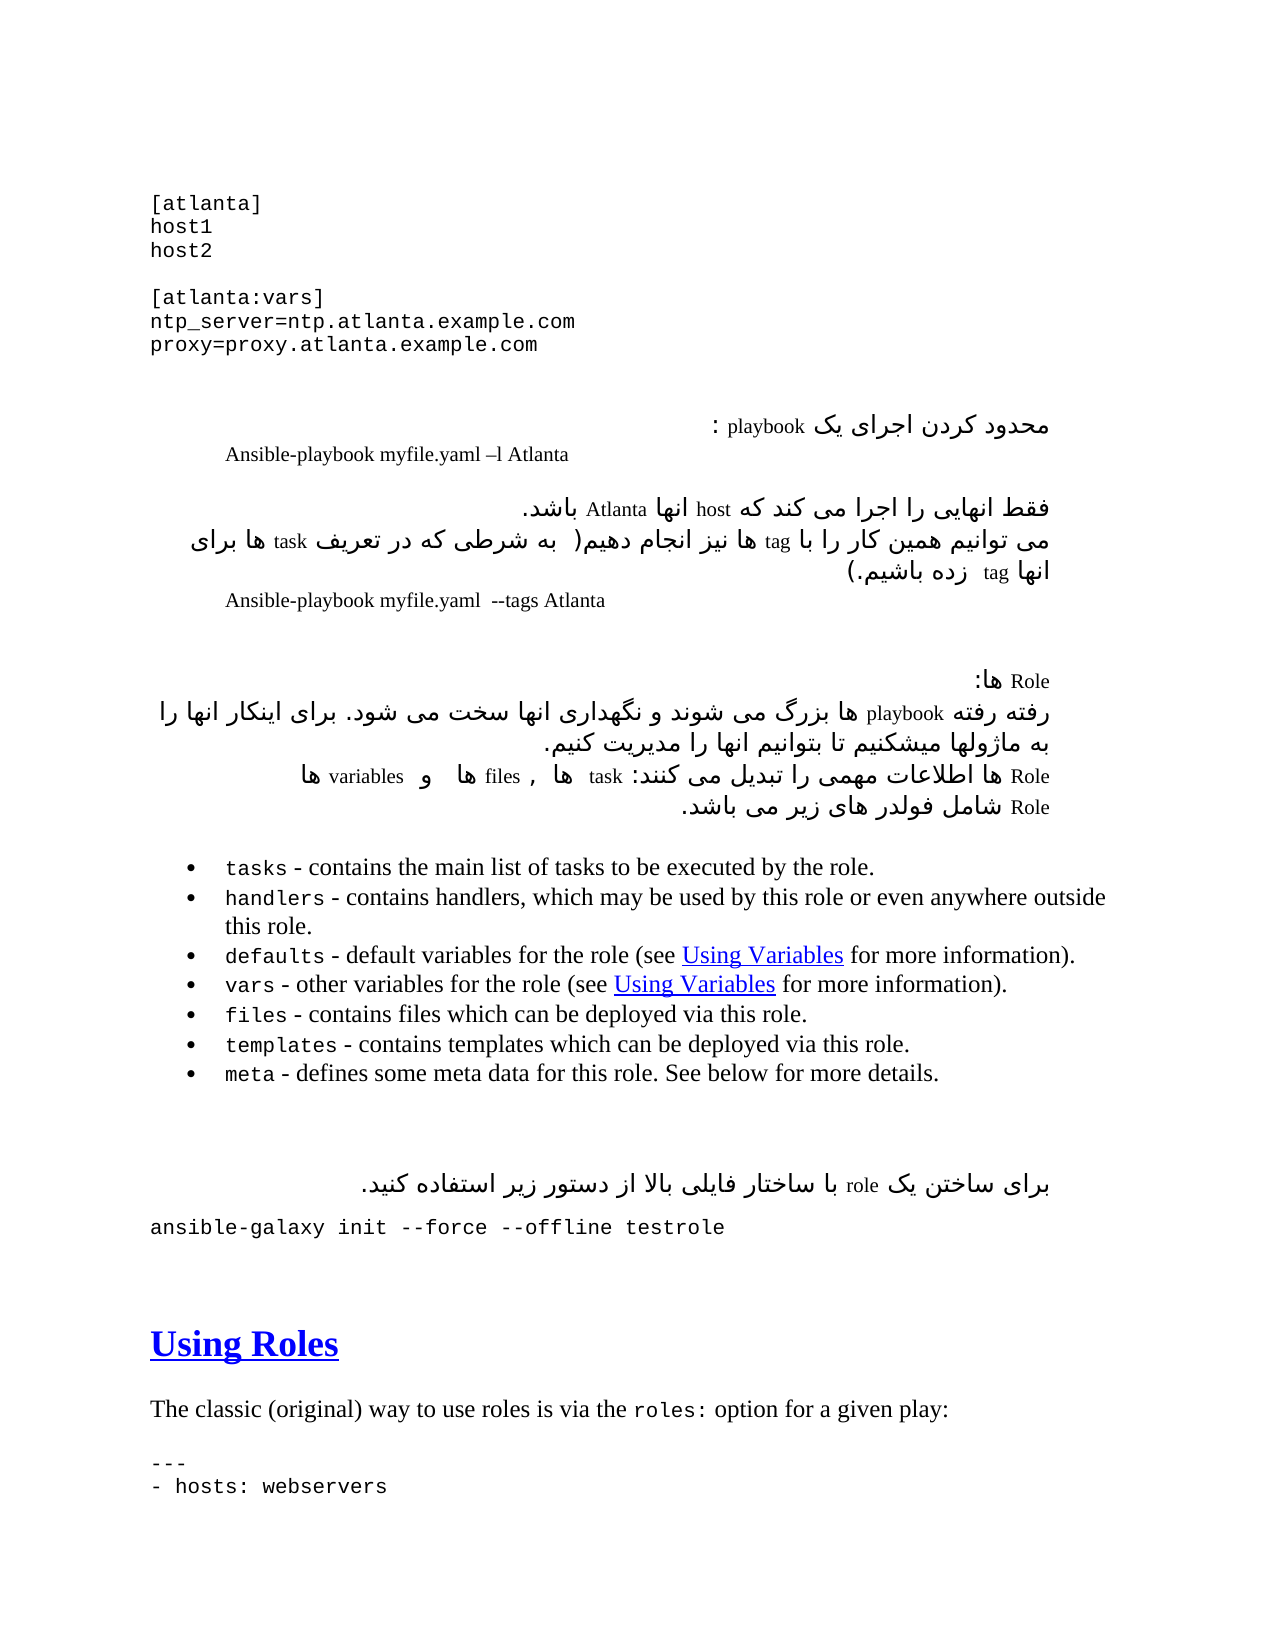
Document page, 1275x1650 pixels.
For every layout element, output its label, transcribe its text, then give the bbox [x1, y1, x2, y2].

list Ansible-playbook myfile.yaml --tags Atlanta [225, 588, 1125, 612]
list templates - contains templates which can be deployed via this role. [187, 1029, 1125, 1058]
text ansible-galaxy init --force --offline testrole [150, 1217, 1125, 1241]
list tasks - contains the main list of tasks to be executed by the role. [187, 852, 1125, 882]
list Ansible-playbook myfile.yaml –l Atlanta [225, 441, 1125, 466]
text - hosts: webservers [150, 1476, 1125, 1500]
text host2 [150, 240, 1125, 263]
list رفته رفته playbook ها بزرگ می شوند و نگهداری انها سخت می شود. برای اینکار انها را به ماژولها میشکنیم تا بتوانیم انها را مدیریت کنیم. [150, 697, 1050, 758]
text [atlanta] [150, 193, 1125, 216]
text host1 [150, 216, 1125, 240]
list files - contains files which can be deployed via this role. [187, 999, 1125, 1029]
text ntp_server=ntp.atlanta.example.com [150, 311, 1125, 334]
list فقط انهایی را اجرا می کند که host انها Atlanta باشد. [150, 493, 1050, 522]
list می توانیم همین کار را با tag ها نیز انجام دهیم( به شرطی که در تعریف task ها برای انها tag زده باشیم.) [150, 525, 1050, 585]
list defaults - default variables for the role (see Using Variables for more information). [187, 940, 1125, 969]
text --- [150, 1453, 1125, 1476]
list محدود کردن اجرای یک playbook : [150, 410, 1050, 439]
text [atlanta:vars] [150, 287, 1125, 311]
list vars - other variables for the role (see Using Variables for more information). [187, 969, 1125, 999]
subtitle Using Roles [150, 1322, 1125, 1365]
list Role شامل فولدر های زیر می باشد. [150, 791, 1050, 821]
list Role ها اطلاعات مهمی را تبدیل می کنند: task ها , files ها و variables ها [150, 760, 1050, 789]
list handlers - contains handlers, which may be used by this role or even anywhere outside this role. [187, 882, 1125, 940]
list Role ها: [150, 666, 1050, 695]
text The classic (original) way to use roles is via the roles: option for a given play: [150, 1394, 1125, 1423]
list برای ساختن یک role با ساختار فایلی بالا از دستور زیر استفاده کنید. [150, 1169, 1050, 1198]
text proxy=proxy.atlanta.example.com [150, 334, 1125, 358]
list meta - defines some meta data for this role. See below for more details. [187, 1058, 1125, 1088]
